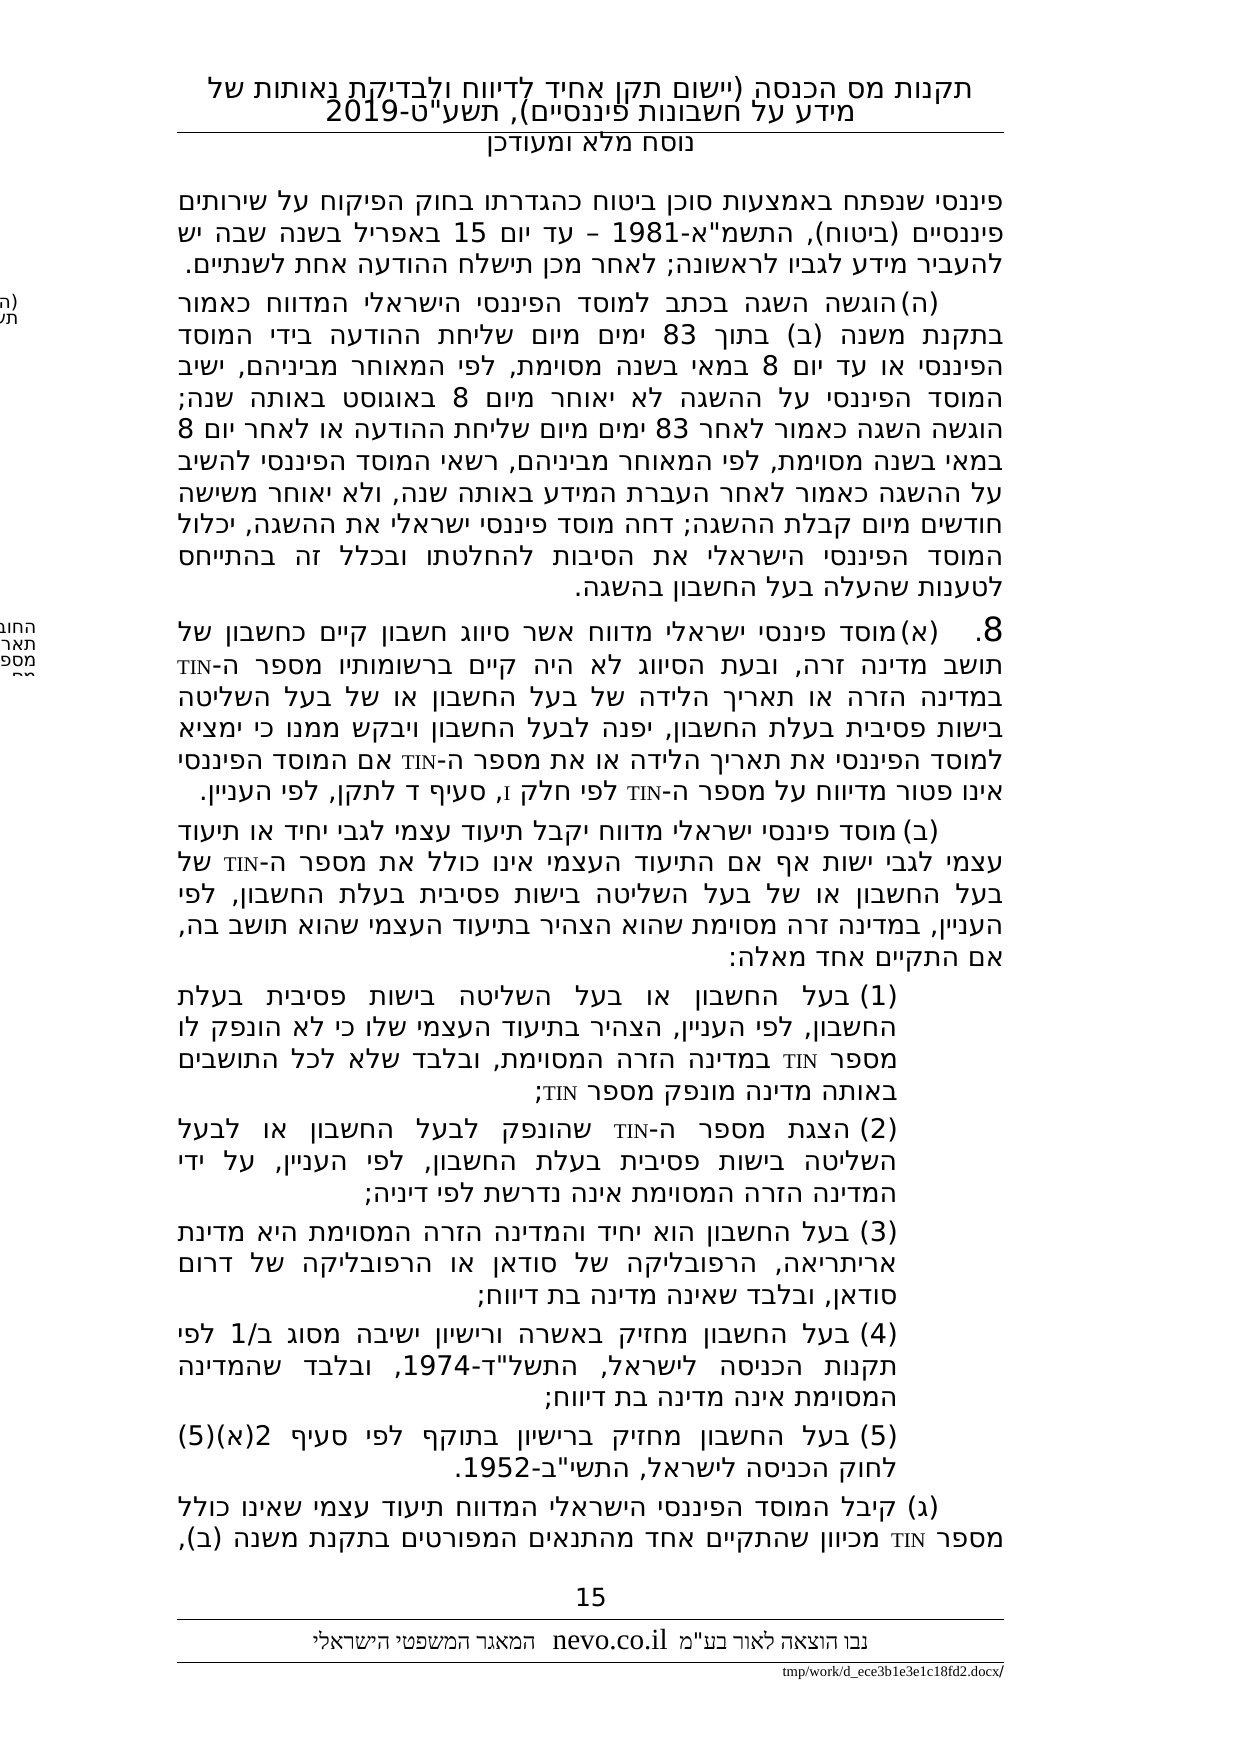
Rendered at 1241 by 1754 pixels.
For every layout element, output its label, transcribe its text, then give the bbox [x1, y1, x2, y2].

text (4) בעל החשבון מחזיק באשרה ורישיון ישיבה מסוג ב/1 לפי תקנות הכניסה לישראל, התשל"ד-1974, ובלבד שהמדינה המסוימת אינה מדינה בת דיווח; [177, 1318, 898, 1413]
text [177, 1491, 1004, 1554]
text (3) בעל החשבון הוא יחיד והמדינה הזרה המסוימת היא מדינת אריתריאה, הרפובליקה של סודאן או הרפובליקה של דרום סודאן, ובלבד שאינה מדינה בת דיווח; [177, 1216, 898, 1311]
text (ב) מוסד פיננסי ישראלי מדווח יקבל תיעוד עצמי לגבי יחיד או תיעוד עצמי לגבי ישות אף אם התיעוד העצמי אינו כולל את מספר ה-TIN של בעל החשבון או של בעל השליטה בישות פסיבית בעלת החשבון, לפי העניין, במדינה זרה מסוימת שהוא הצהיר בתיעוד העצמי שהוא תושב בה, אם התקיים אחד מאלה: [177, 815, 1004, 973]
text (2) הצגת מספר ה-TIN שהונפק לבעל החשבון או לבעל השליטה בישות פסיבית בעלת החשבון, לפי העניין, על ידי המדינה הזרה המסוימת אינה נדרשת לפי דיניה; [177, 1114, 898, 1208]
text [177, 185, 1004, 280]
text (ה) הוגשה השגה בכתב למוסד הפיננסי הישראלי המדווח כאמור בתקנת משנה (ב) בתוך 83 ימים מיום שליחת ההודעה בידי המוסד הפיננסי או עד יום 8 במאי בשנה מסוימת, לפי המאוחר מביניהם, ישיב המוסד הפיננסי על ההשגה לא יאוחר מיום 8 באוגוסט באותה שנה; הוגשה השגה כאמור לאחר 83 ימים מיום שליחת ההודעה או לאחר יום 8 במאי בשנה מסוימת, לפי המאוחר מביניהם, רשאי המוסד הפיננסי להשיב על ההשגה כאמור לאחר העברת המידע באותה שנה, ולא יאוחר משישה חודשים מיום קבלת ההשגה; דחה מוסד פיננסי ישראלי את ההשגה, יכלול המוסד הפיננסי הישראלי את הסיבות להחלטתו ובכלל זה בהתייחס לטענות שהעלה בעל החשבון בהשגה. [177, 287, 1004, 603]
text (1) בעל החשבון או בעל השליטה בישות פסיבית בעלת החשבון, לפי העניין, הצהיר בתיעוד העצמי שלו כי לא הונפק לו מספר TIN במדינה הזרה המסוימת, ובלבד שלא לכל התושבים באותה מדינה מונפק מספר TIN; [177, 980, 898, 1106]
text 8. (א) מוסד פיננסי ישראלי מדווח אשר סיווג חשבון קיים כחשבון של תושב מדינה זרה, ובעת הסיווג לא היה קיים ברשומותיו מספר ה-TIN במדינה הזרה או תאריך הלידה של בעל החשבון או של בעל השליטה בישות פסיבית בעלת החשבון, יפנה לבעל החשבון ויבקש ממנו כי ימציא למוסד הפיננסי את תאריך הלידה או את מספר ה-TIN אם המוסד הפיננסי אינו פטור מדיווח על מספר ה-TIN לפי חלק I, סעיף ד לתקן, לפי העניין. [177, 611, 1004, 807]
text (5) בעל החשבון מחזיק ברישיון בתוקף לפי סעיף 2(א)(5) לחוק הכניסה לישראל, התשי"ב-1952. [177, 1420, 898, 1483]
